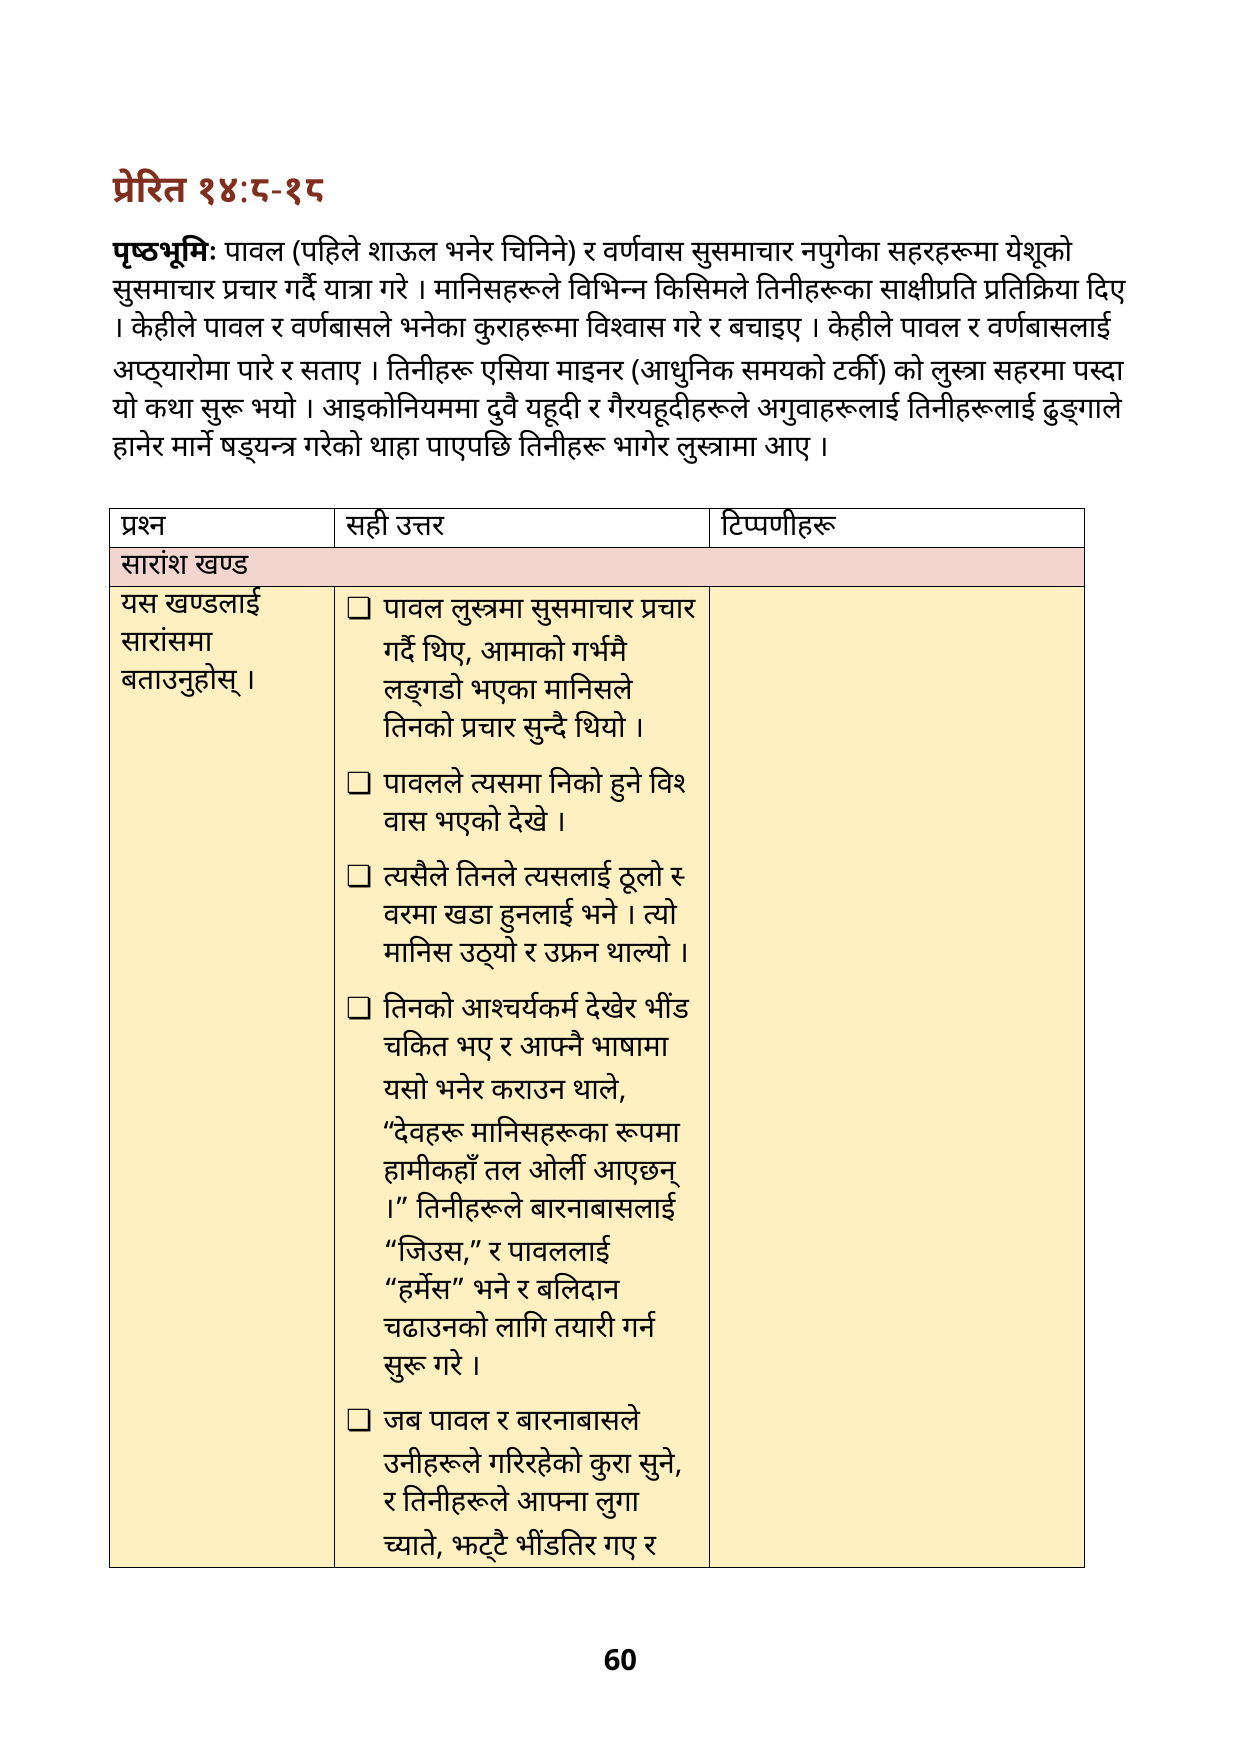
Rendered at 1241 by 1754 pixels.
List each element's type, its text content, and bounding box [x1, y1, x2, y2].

subtitle प्रेरित १४:८-१८ [112, 162, 1128, 218]
table_cell सारांश खण्ड [110, 548, 1084, 586]
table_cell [335, 587, 709, 1567]
table_header टिप्पणीहरू [710, 509, 1084, 547]
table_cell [110, 587, 334, 1567]
text पृष्‍ठभूमिः पावल (पहिले शाऊल भनेर चिनिने) र वर्णवास सुसमाचार नपुगेका सहरहरूमा येशूको सुसमाचार प्रचार गर्दै यात्रा गरे । मानिसहरूले विभिन्‍न किसिमले तिनीहरूका साक्षीप्रति प्रतिक्रिया दिए । केहीले पावल र वर्णबासले भनेका कुराहरूमा विश्‍वास गरे र बचाइए । केहीले पावल र वर्णबासलाई अप्ठ्यारोमा पारे र सताए । तिनीहरू एसिया माइनर (आधुनिक समयको टर्की) को लुस्‍त्रा सहरमा पस्दा यो कथा सुरू भयो । आइकोनियममा दुवै यहूदी र गैरयहूदीहरूले अगुवाहरूलाई तिनीहरूलाई ढुङ्गाले हानेर मार्ने षड्यन्‍‍त्र गरेको थाहा पाएपछि तिनीहरू भागेर लुस्‍त्रामा आए । [112, 230, 1128, 468]
table_cell [710, 587, 1084, 1567]
table_header प्रश्‍न [110, 509, 334, 547]
table_header सही उत्तर [335, 509, 709, 547]
